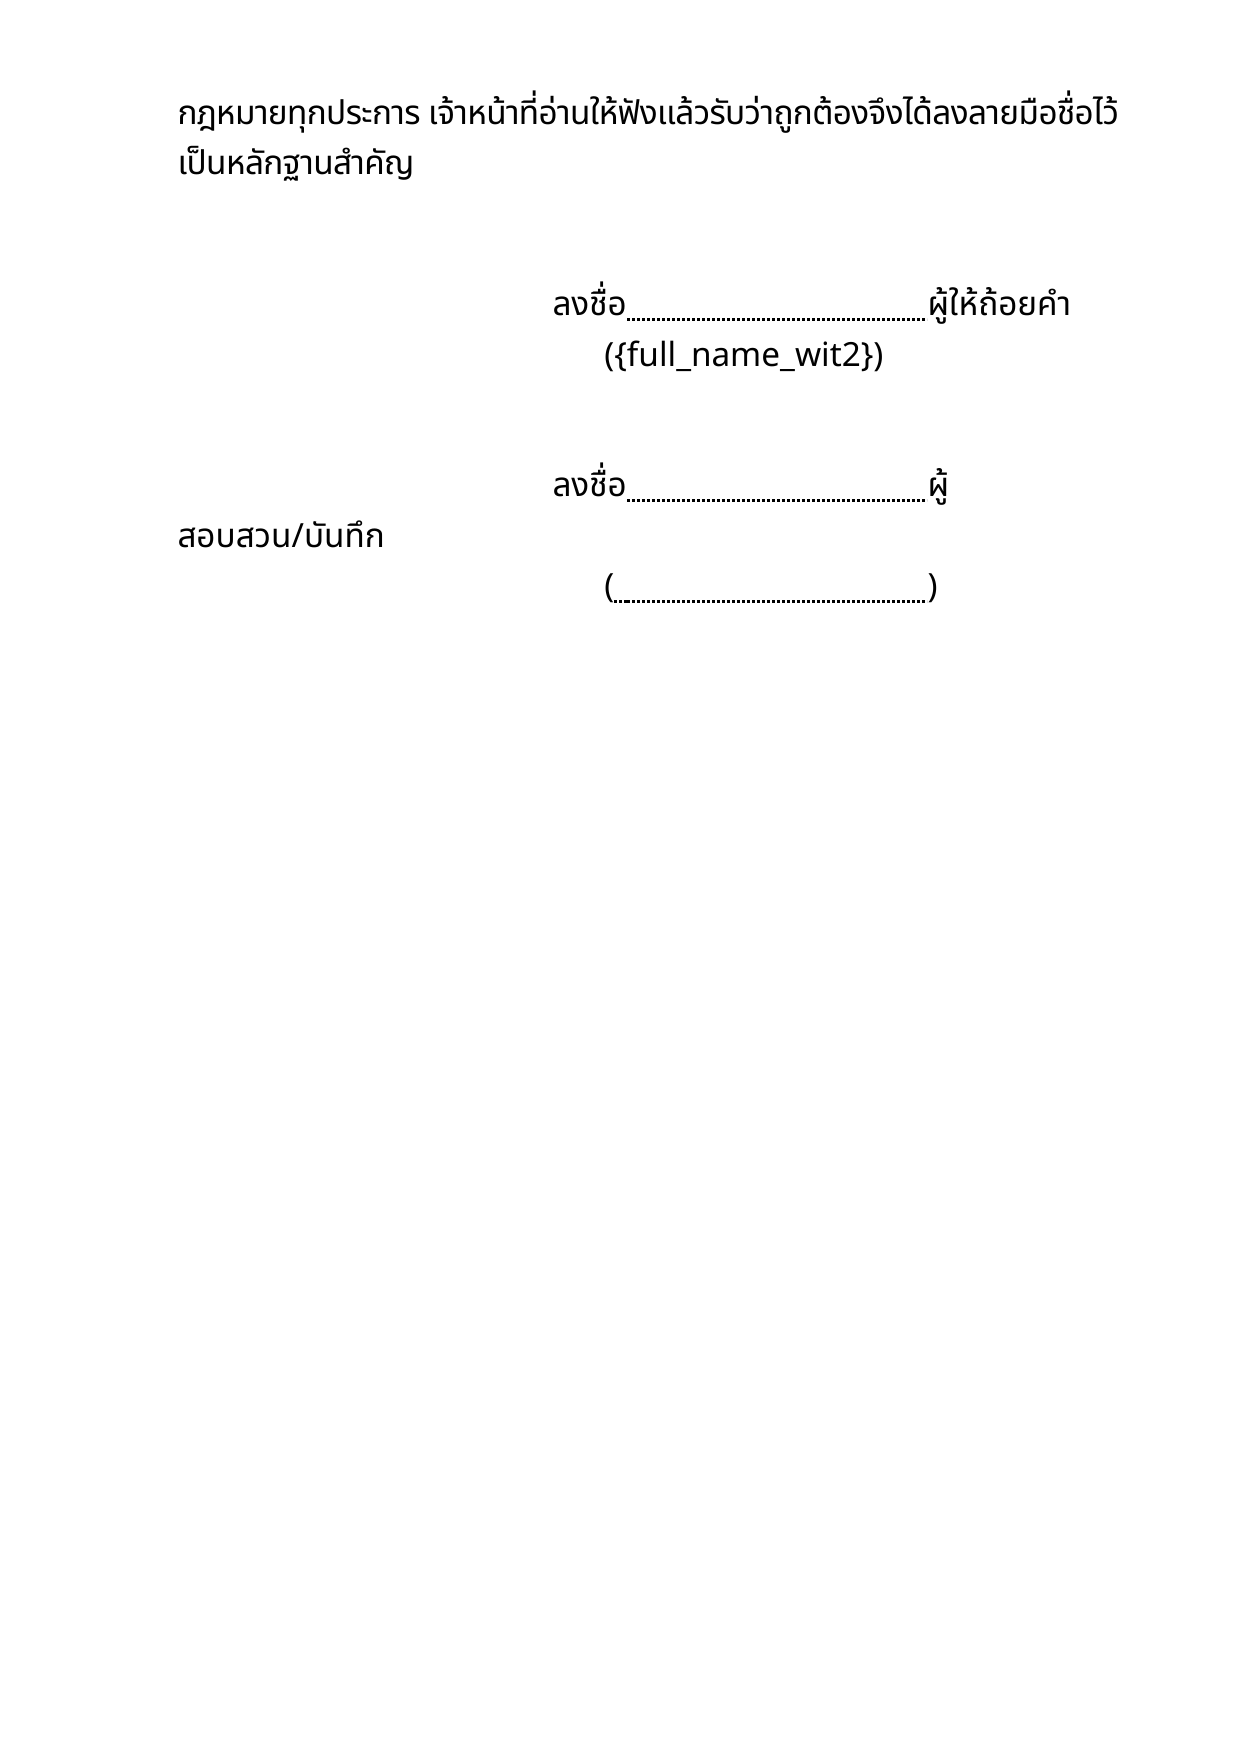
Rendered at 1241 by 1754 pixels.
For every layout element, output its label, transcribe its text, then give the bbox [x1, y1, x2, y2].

text ลงชื่อ ผู้ให้ถ้อยคำ [177, 280, 1122, 331]
text ({full_name_wit2}) [177, 331, 1122, 376]
text ลงชื่อ ผู้สอบสวน/บันทึก [177, 461, 1122, 562]
text ( ) [177, 562, 1122, 608]
